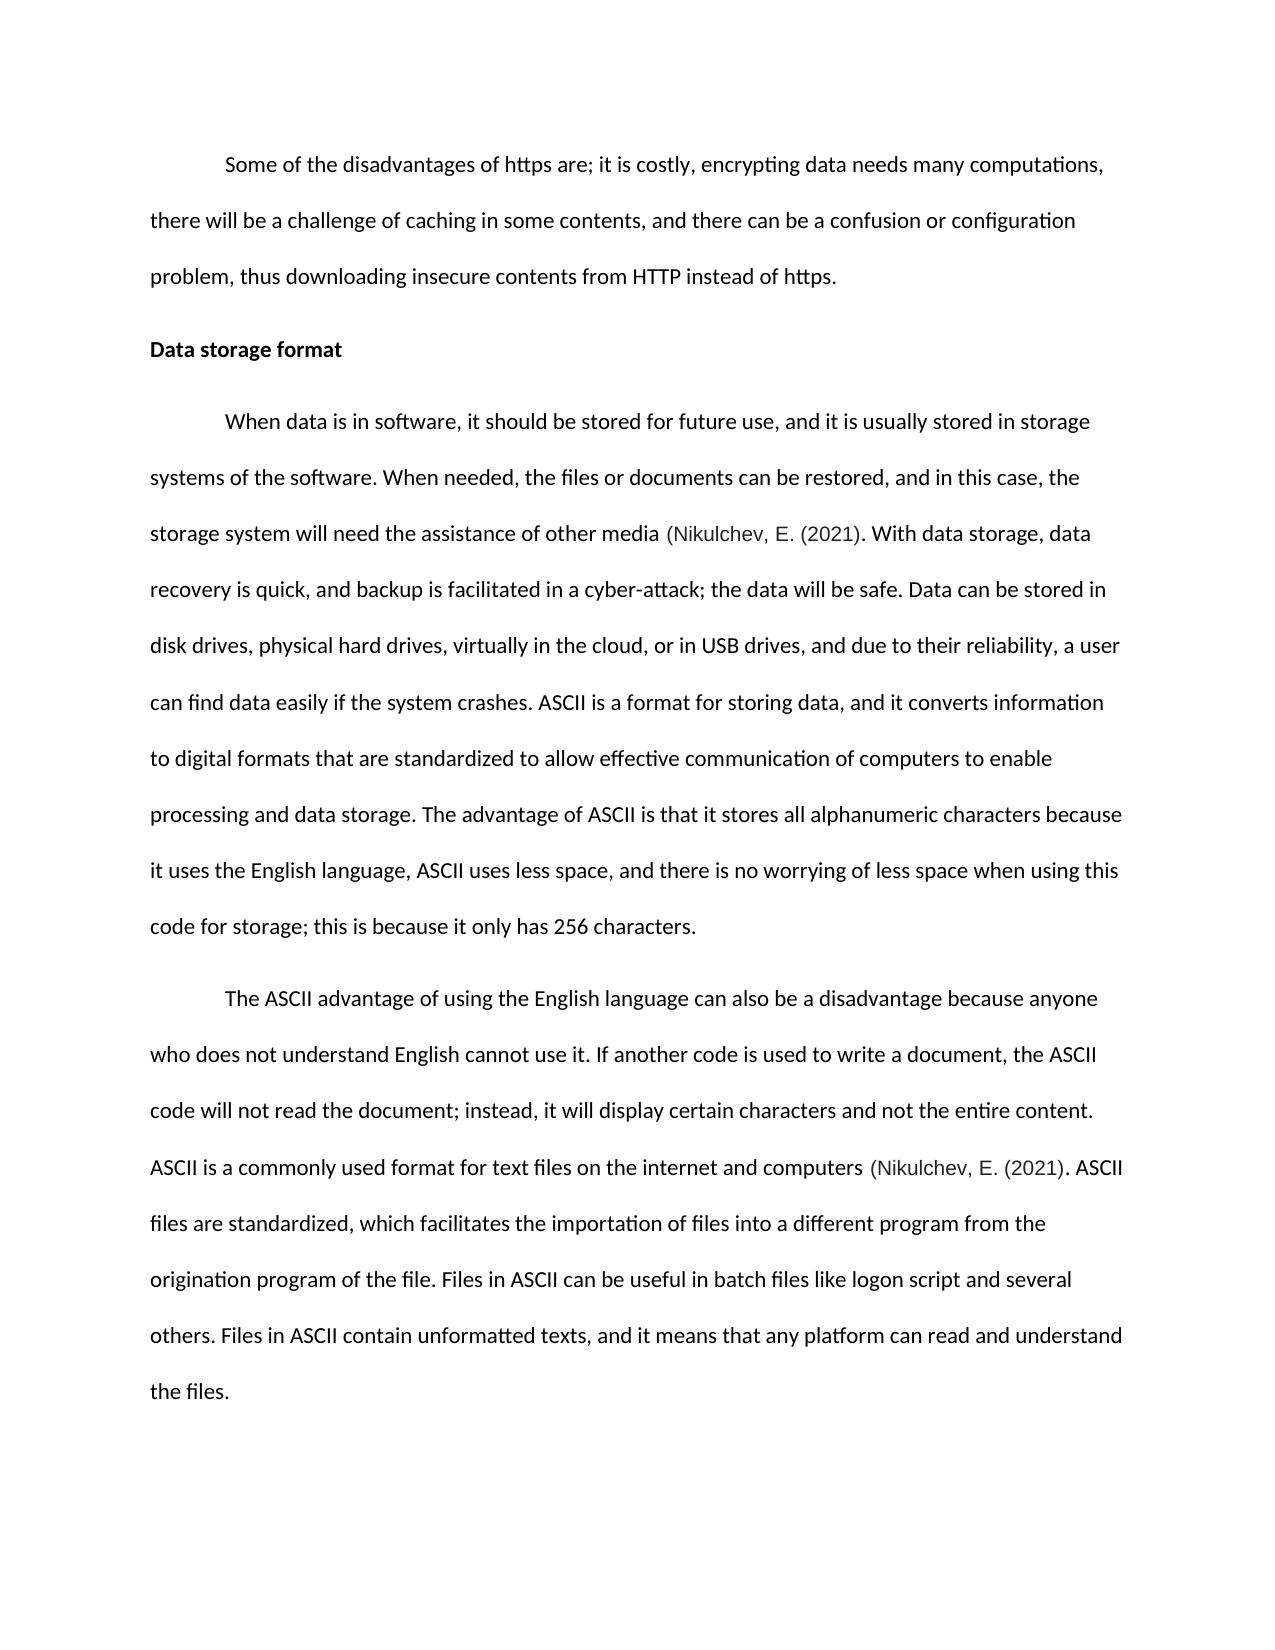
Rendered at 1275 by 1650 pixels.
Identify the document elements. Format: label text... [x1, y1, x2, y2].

text The ASCII advantage of using the English language can also be a disadvantage because anyone who does not understand English cannot use it. If another code is used to write a document, the ASCII code will not read the document; instead, it will display certain characters and not the entire content. ASCII is a commonly used format for text files on the internet and computers (Nikulchev, E. (2021). ASCII files are standardized, which facilitates the importation of files into a different program from the origination program of the file. Files in ASCII can be useful in batch files like logon script and several others. Files in ASCII contain unformatted texts, and it means that any platform can read and understand the files. [150, 984, 1125, 1405]
text Data storage format [150, 335, 1125, 363]
text When data is in software, it should be stored for future use, and it is usually stored in storage systems of the software. When needed, the files or documents can be restored, and in this case, the storage system will need the assistance of other media (Nikulchev, E. (2021). With data storage, data recovery is quick, and backup is facilitated in a cyber-attack; the data will be safe. Data can be stored in disk drives, physical hard drives, virtually in the cloud, or in USB drives, and due to their reliability, a user can find data easily if the system crashes. ASCII is a format for storing data, and it converts information to digital formats that are standardized to allow effective communication of computers to enable processing and data storage. The advantage of ASCII is that it stores all alphanumeric characters because it uses the English language, ASCII uses less space, and there is no worrying of less space when using this code for storage; this is because it only has 256 characters. [150, 407, 1125, 940]
text Some of the disadvantages of https are; it is costly, encrypting data needs many computations, there will be a challenge of caching in some contents, and there can be a confusion or configuration problem, thus downloading insecure contents from HTTP instead of https. [150, 150, 1125, 290]
